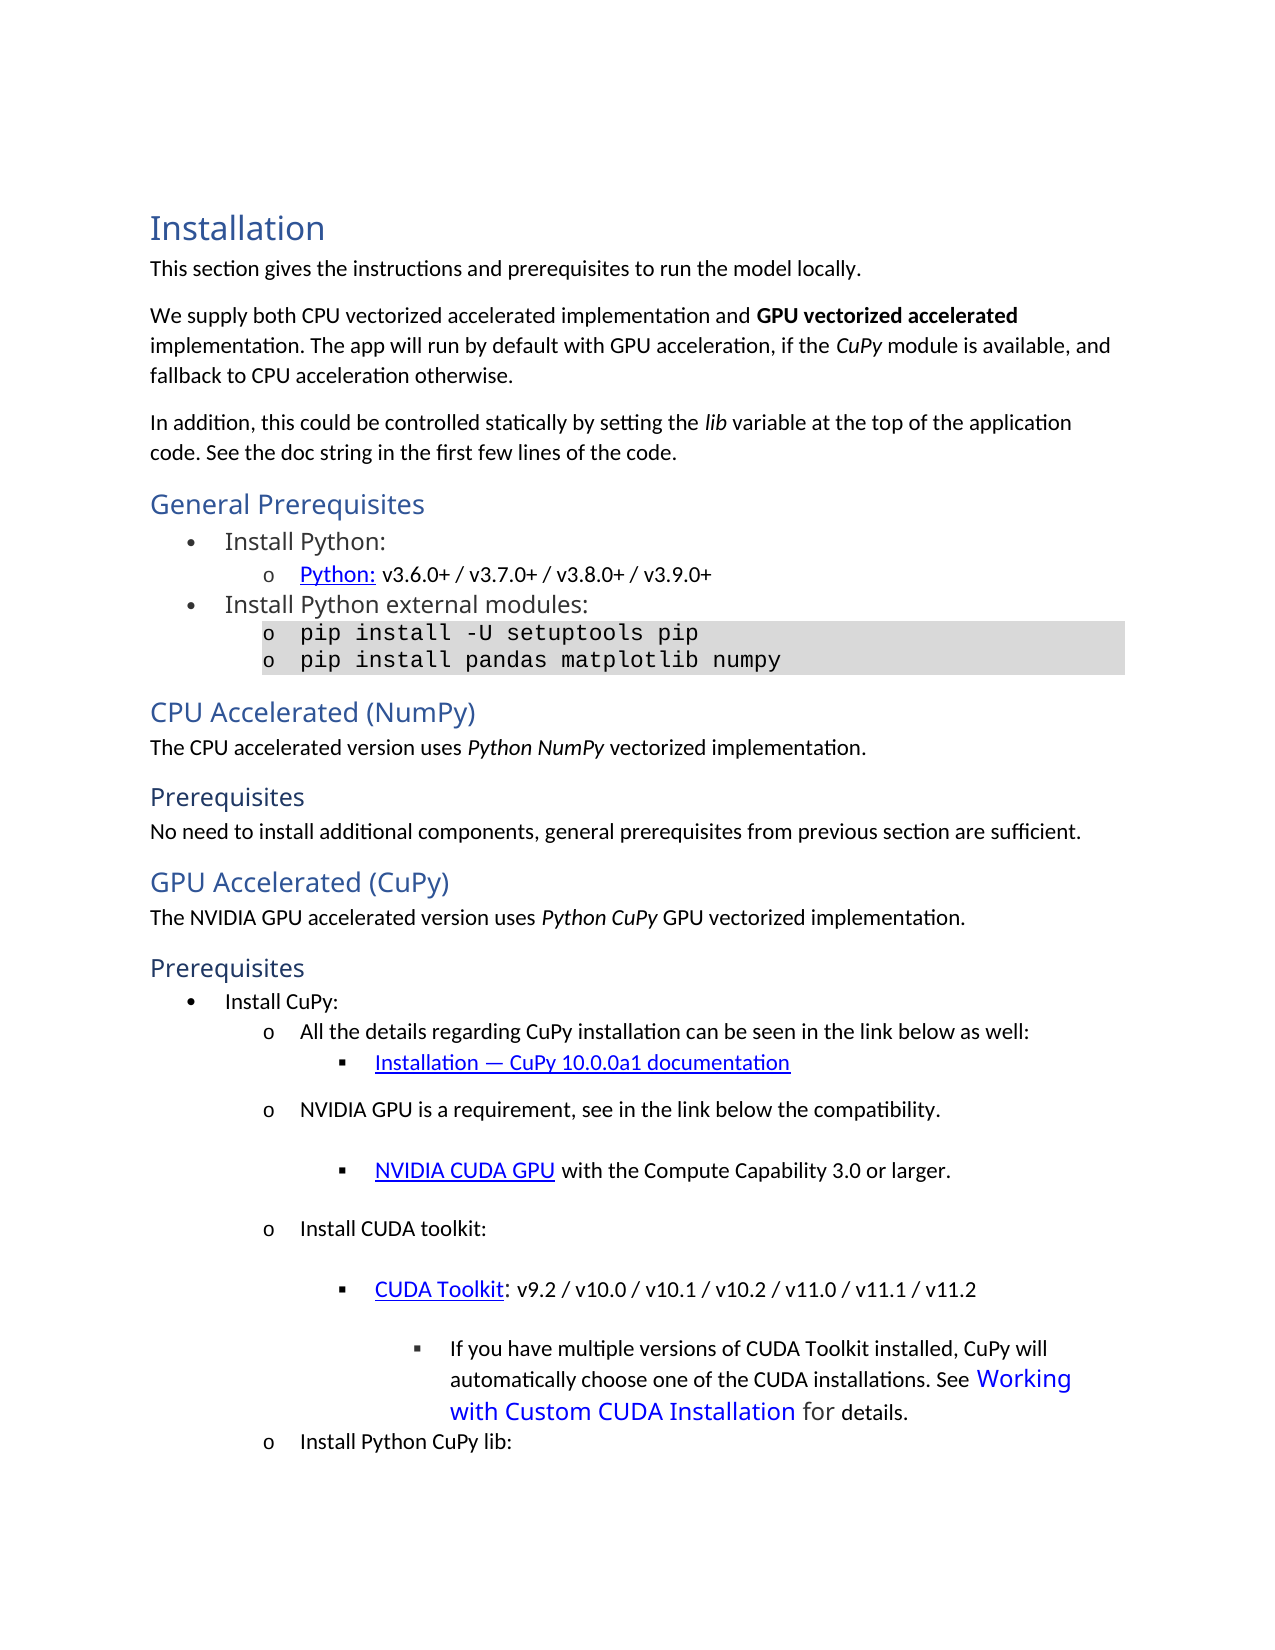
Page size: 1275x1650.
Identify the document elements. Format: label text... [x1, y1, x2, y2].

subtitle Prerequisites [150, 780, 1125, 814]
list Install CuPy: [187, 987, 1125, 1015]
subtitle Prerequisites [150, 950, 1125, 984]
text In addition, this could be controlled statically by setting the lib variable at the top of the application code. See the doc string in the first few lines of the code. [150, 408, 1125, 467]
list Install Python: [187, 525, 1125, 558]
text The NVIDIA GPU accelerated version uses Python CuPy GPU vectorized implementation. [150, 903, 1125, 932]
list pip install pandas matplotlib numpy [262, 649, 1125, 675]
text This section gives the instructions and prerequisites to run the model locally. [150, 254, 1125, 282]
list Installation — CuPy 10.0.0a1 documentation [337, 1048, 1125, 1076]
list All the details regarding CuPy installation can be seen in the link below as well: [262, 1017, 1125, 1046]
list Install CUDA toolkit: [262, 1214, 1125, 1243]
text We supply both CPU vectorized accelerated implementation and GPU vectorized accelerated implementation. The app will run by default with GPU acceleration, if the CuPy module is available, and fallback to CPU acceleration otherwise. [150, 301, 1125, 389]
text The CPU accelerated version uses Python NumPy vectorized implementation. [150, 733, 1125, 761]
subtitle General Prerequisites [150, 485, 1125, 522]
text No need to install additional components, general prerequisites from previous section are sufficient. [150, 817, 1125, 845]
list Install Python external modules: [187, 588, 1125, 621]
list pip install -U setuptools pip [262, 621, 1125, 647]
subtitle Installation [150, 205, 1125, 251]
list NVIDIA GPU is a requirement, see in the link below the compatibility. [262, 1095, 1125, 1123]
subtitle GPU Accelerated (CuPy) [150, 864, 1125, 901]
list CUDA Toolkit: v9.2 / v10.0 / v10.1 / v10.2 / v11.0 / v11.1 / v11.2 [337, 1272, 1125, 1305]
subtitle CPU Accelerated (NumPy) [150, 693, 1125, 730]
list Install Python CuPy lib: [262, 1427, 1125, 1456]
list Python: v3.6.0+ / v3.7.0+ / v3.8.0+ / v3.9.0+ [262, 558, 1125, 588]
list NVIDIA CUDA GPU with the Compute Capability 3.0 or larger. [337, 1153, 1125, 1185]
list If you have multiple versions of CUDA Toolkit installed, CuPy will automatically choose one of the CUDA installations. See Working with Custom CUDA Installation for details. [412, 1334, 1125, 1427]
